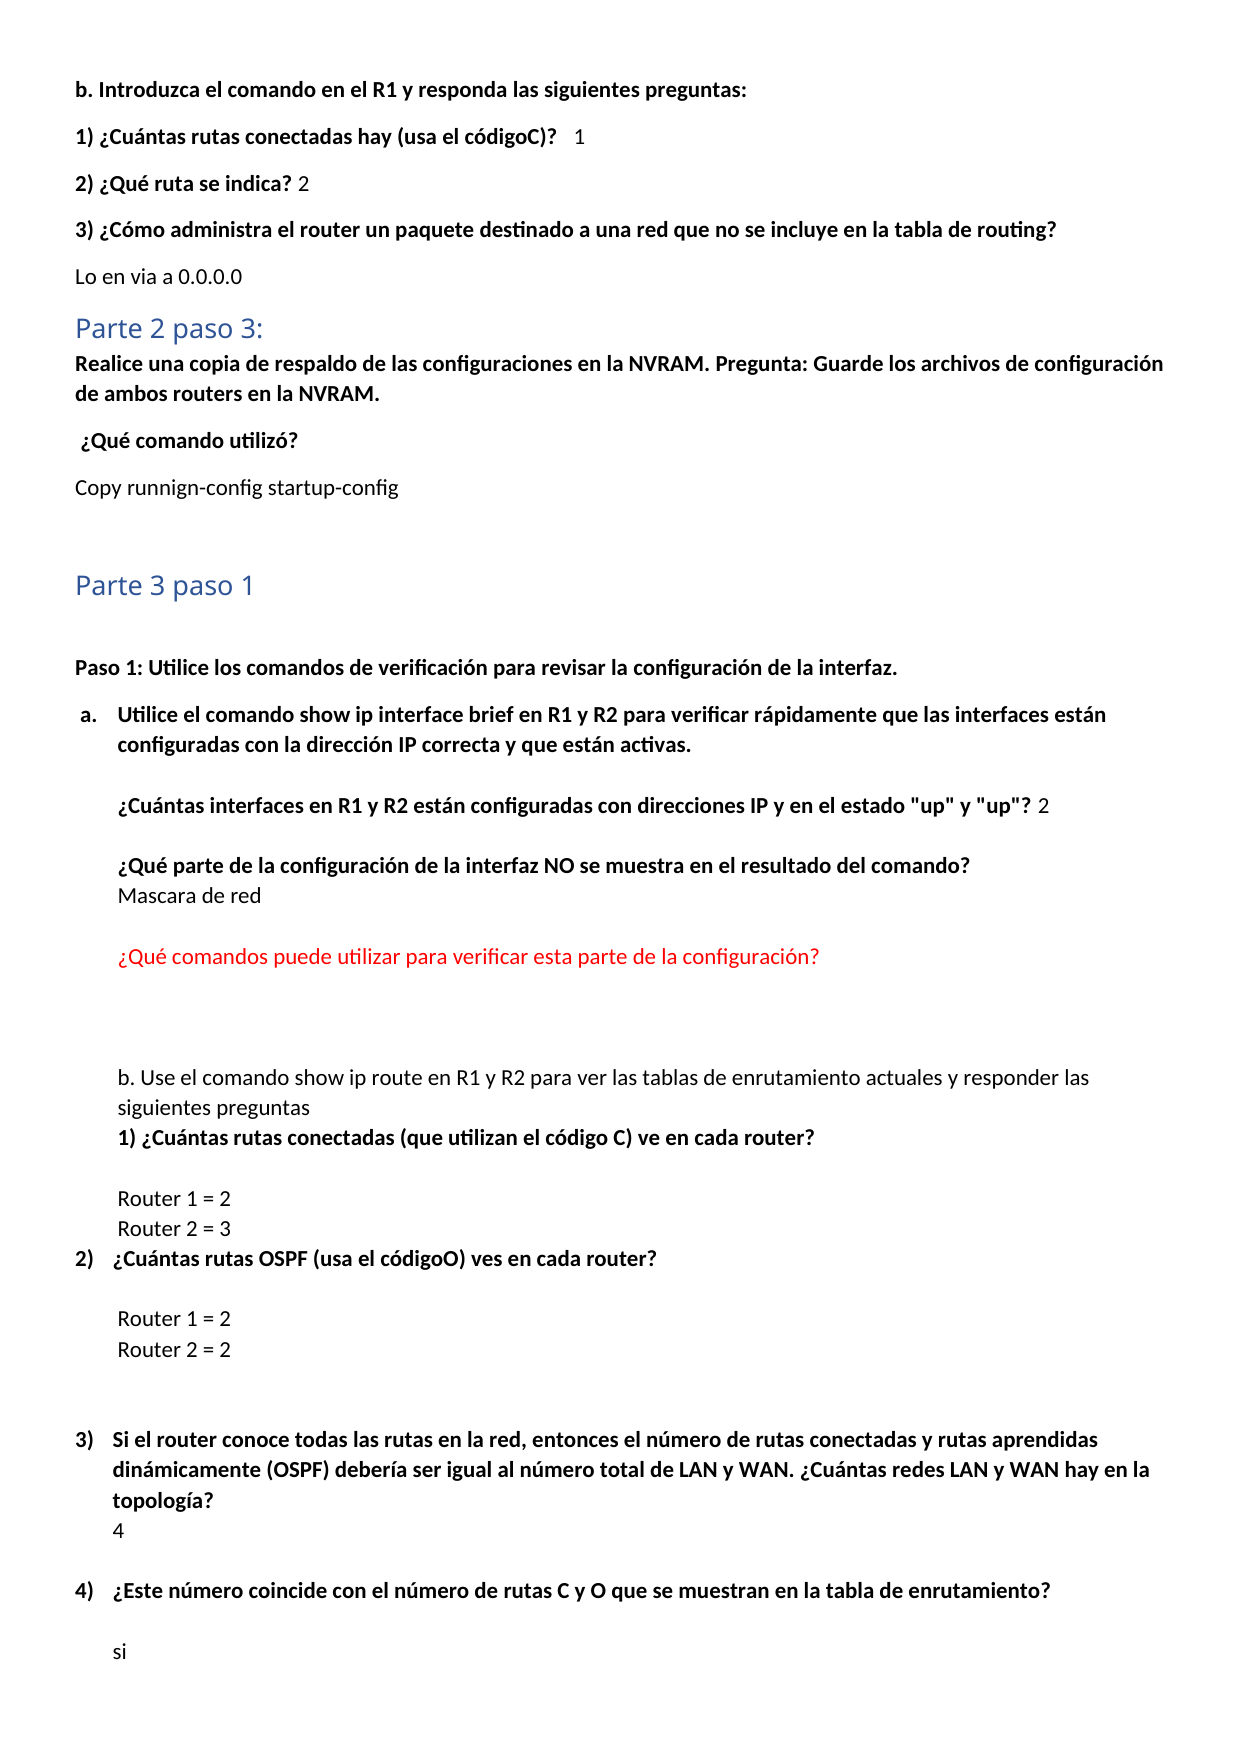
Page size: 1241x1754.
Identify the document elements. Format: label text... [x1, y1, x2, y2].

list ¿Este número coincide con el número de rutas C y O que se muestran en la tabla de enrutamiento? [75, 1576, 1165, 1604]
list ¿Qué parte de la configuración de la interfaz NO se muestra en el resultado del comando? [117, 851, 1165, 879]
text ¿Qué comando utilizó? [75, 426, 1165, 454]
subtitle Parte 2 paso 3: [75, 309, 1165, 346]
text b. Introduzca el comando en el R1 y responda las siguientes preguntas: [75, 75, 1165, 103]
text 1) ¿Cuántas rutas conectadas hay (usa el códigoC)? 1 [75, 122, 1165, 150]
text 3) ¿Cómo administra el router un paquete destinado a una red que no se incluye en la tabla de routing? [75, 216, 1165, 244]
list ¿Cuántas rutas OSPF (usa el códigoO) ves en cada router? [75, 1244, 1165, 1272]
list ¿Cuántas interfaces en R1 y R2 están configuradas con direcciones IP y en el estado "up" y "up"? 2 [117, 791, 1165, 819]
text Lo en via a 0.0.0.0 [75, 262, 1165, 291]
list b. Use el comando show ip route en R1 y R2 para ver las tablas de enrutamiento actuales y responder las siguientes preguntas [117, 1063, 1165, 1121]
list Si el router conoce todas las rutas en la red, entonces el número de rutas conectadas y rutas aprendidas dinámicamente (OSPF) debería ser igual al número total de LAN y WAN. ¿Cuántas redes LAN y WAN hay en la topología? [75, 1425, 1165, 1514]
text 2) ¿Qué ruta se indica? 2 [75, 169, 1165, 197]
list si [112, 1637, 1165, 1665]
list Mascara de red [117, 882, 1165, 910]
subtitle Parte 3 paso 1 [75, 567, 1165, 604]
list Router 1 = 2 [117, 1184, 1165, 1212]
text Paso 1: Utilice los comandos de verificación para revisar la configuración de la interfaz. [75, 653, 1165, 682]
text Realice una copia de respaldo de las configuraciones en la NVRAM. Pregunta: Guarde los archivos de configuración de ambos routers en la NVRAM. [75, 349, 1165, 407]
list Router 2 = 2 [117, 1335, 1165, 1363]
list Router 2 = 3 [117, 1214, 1165, 1242]
list Router 1 = 2 [117, 1304, 1165, 1333]
list 1) ¿Cuántas rutas conectadas (que utilizan el código C) ve en cada router? [117, 1123, 1165, 1151]
text Copy runnign-config startup-config [75, 473, 1165, 501]
list ¿Qué comandos puede utilizar para verificar esta parte de la configuración? [117, 942, 1165, 970]
list Utilice el comando show ip interface brief en R1 y R2 para verificar rápidamente que las interfaces están configuradas con la dirección IP correcta y que están activas. [80, 700, 1165, 759]
list 4 [112, 1516, 1165, 1544]
